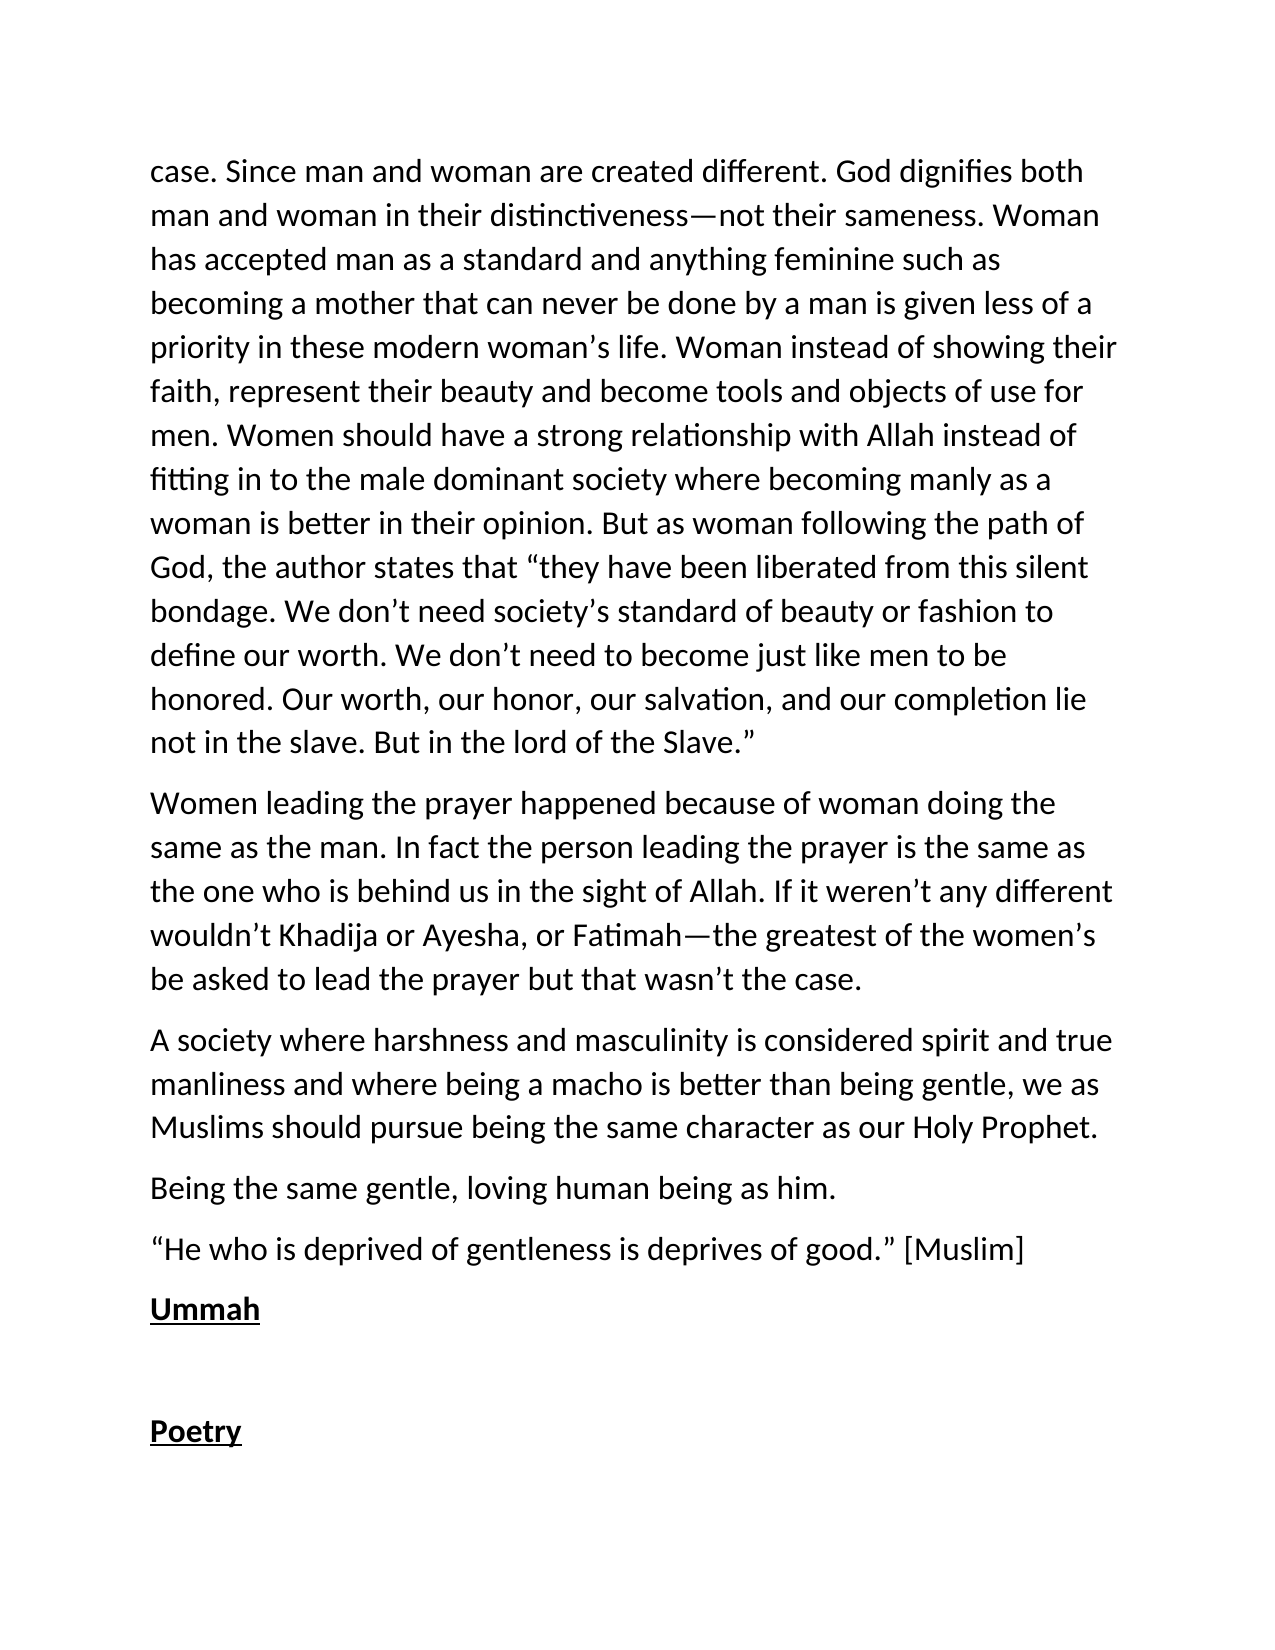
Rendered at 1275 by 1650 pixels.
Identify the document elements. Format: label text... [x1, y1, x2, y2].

text Women leading the prayer happened because of woman doing the same as the man. In fact the person leading the prayer is the same as the one who is behind us in the sight of Allah. If it weren’t any different wouldn’t Khadija or Ayesha, or Fatimah—the greatest of the women’s be asked to lead the prayer but that wasn’t the case. [150, 782, 1125, 999]
text Poetry [150, 1409, 1125, 1450]
text Ummah [150, 1288, 1125, 1329]
text Being the same gentle, loving human being as him. [150, 1167, 1125, 1208]
text “He who is deprived of gentleness is deprives of good.” [Muslim] [150, 1228, 1125, 1268]
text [150, 150, 1125, 762]
text A society where harshness and masculinity is considered spirit and true manliness and where being a macho is better than being gentle, we as Muslims should pursue being the same character as our Holy Prophet. [150, 1018, 1125, 1147]
